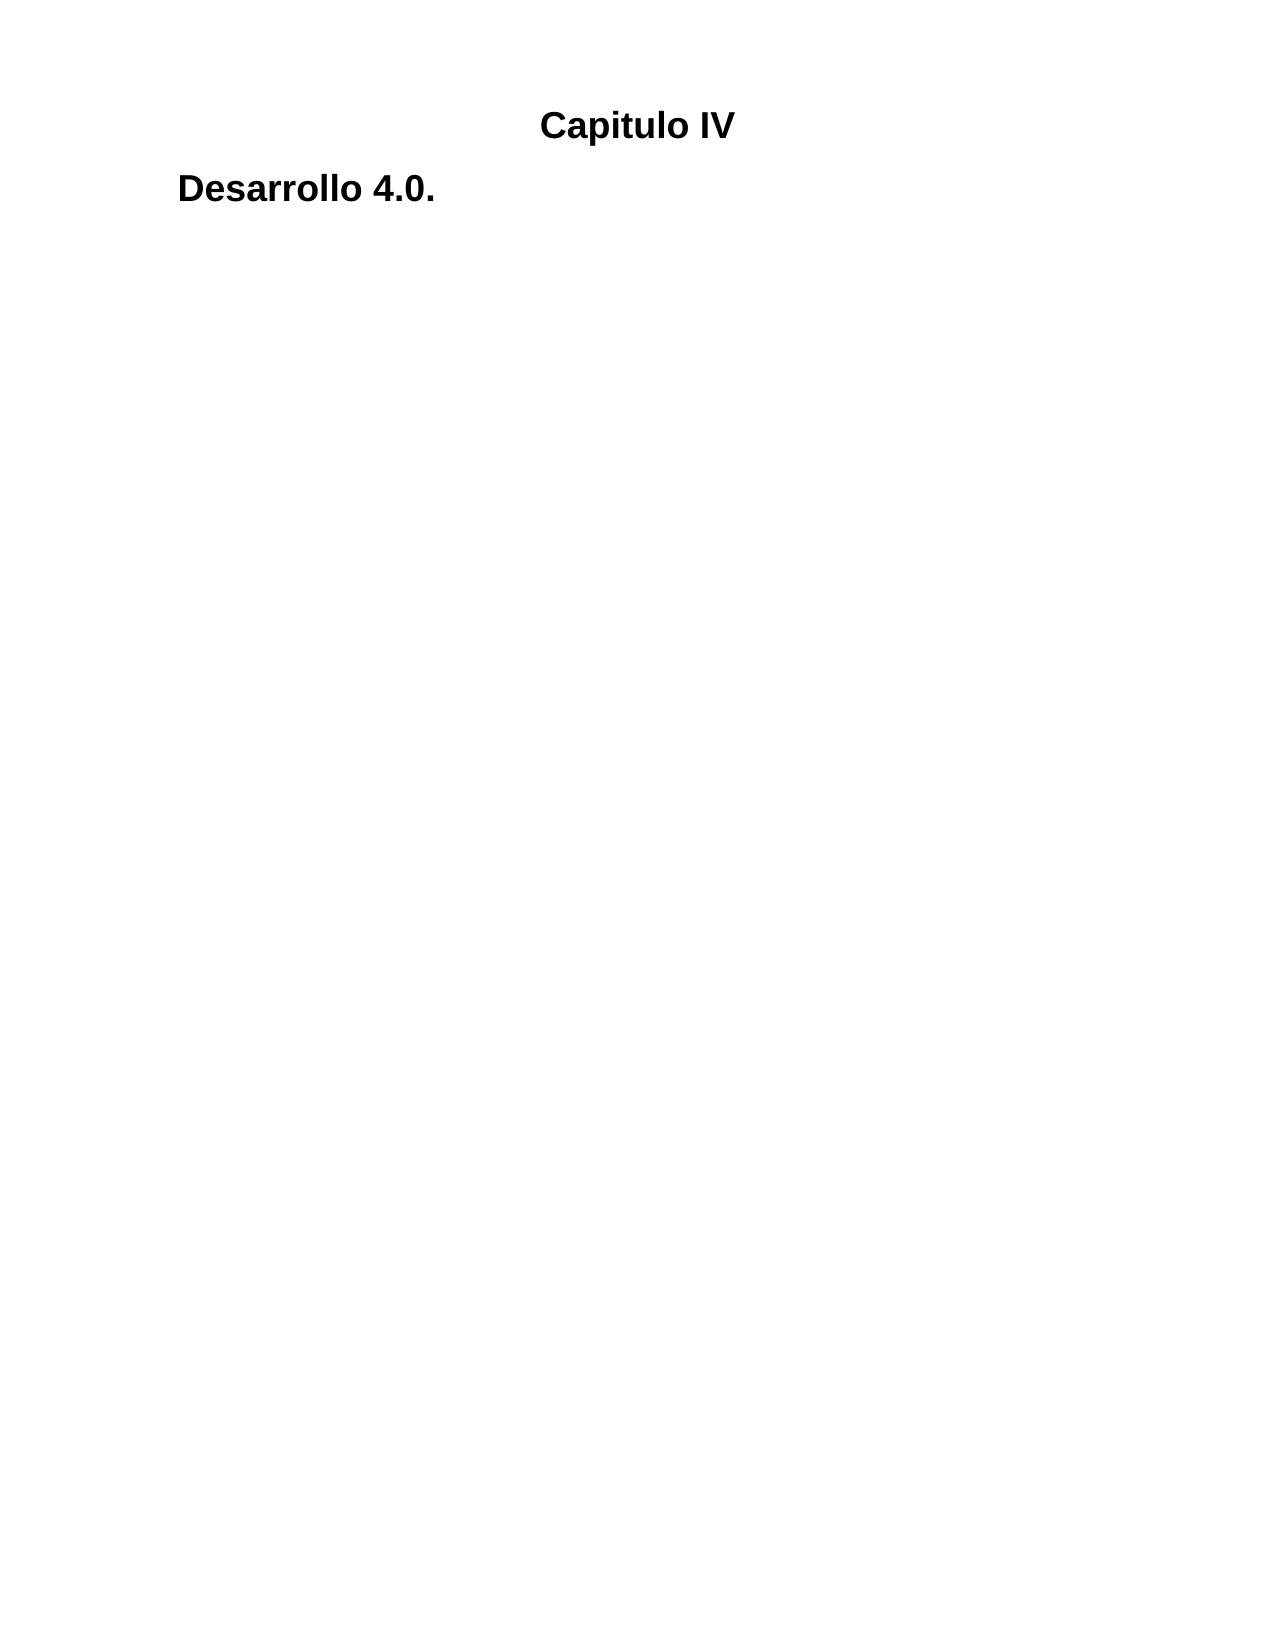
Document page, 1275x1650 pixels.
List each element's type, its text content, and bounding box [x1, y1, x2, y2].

text Desarrollo 4.0. [177, 167, 1098, 210]
text Capitulo IV [177, 103, 1098, 147]
